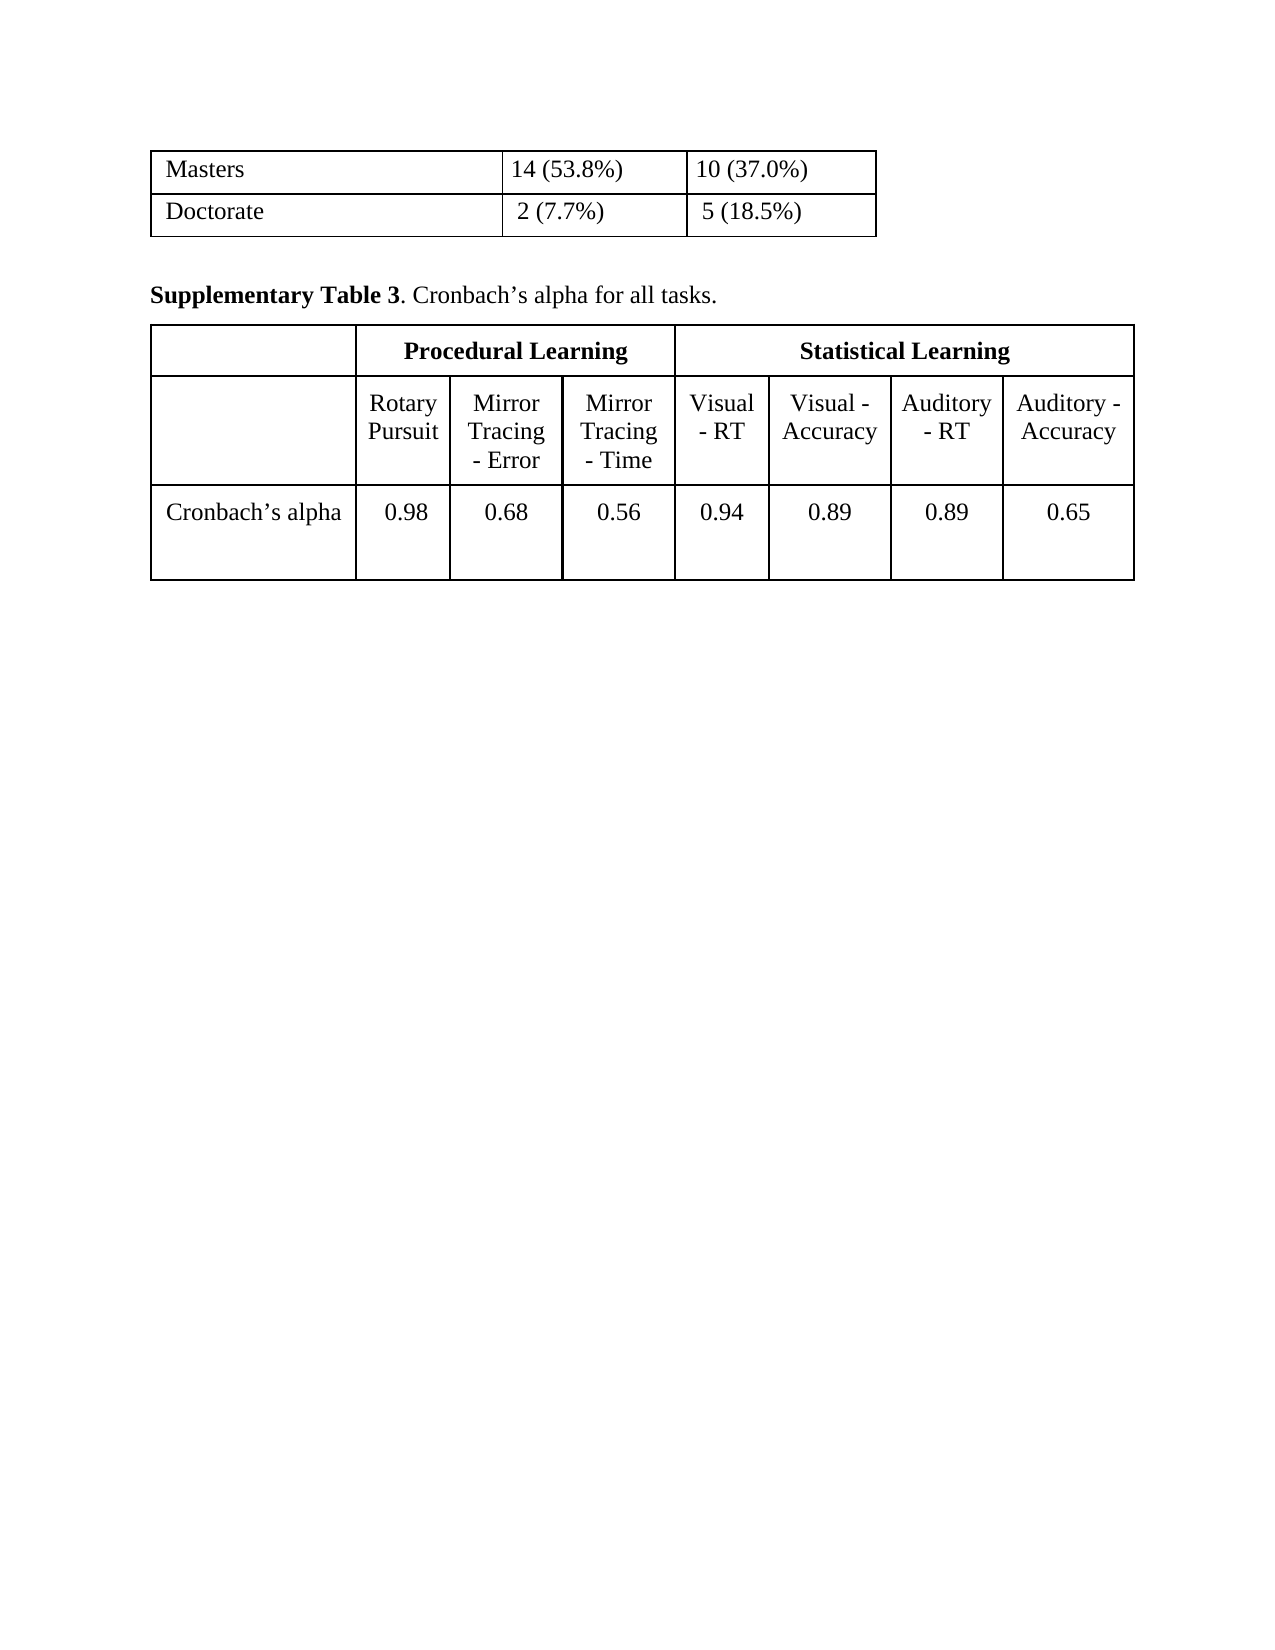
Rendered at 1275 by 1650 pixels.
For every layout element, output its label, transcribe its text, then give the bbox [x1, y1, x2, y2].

table_cell 2 (7.7%) [503, 195, 686, 236]
table_cell Auditory - Accuracy [1004, 377, 1133, 484]
table_header Procedural Learning [357, 326, 674, 375]
table_cell [152, 377, 355, 484]
table_cell 0.98 [357, 486, 449, 579]
table_cell 5 (18.5%) [688, 195, 875, 236]
table_cell 0.89 [892, 486, 1002, 579]
table_cell 0.68 [451, 486, 561, 579]
table_cell Mirror Tracing - Time [564, 377, 674, 484]
text Supplementary Table 3. Cronbach’s alpha for all tasks. [150, 280, 1125, 309]
table_cell 0.94 [676, 486, 768, 579]
table_cell Visual - RT [676, 377, 768, 484]
table_cell 0.56 [564, 486, 674, 579]
table_cell Mirror Tracing - Error [451, 377, 561, 484]
table_cell Cronbach’s alpha [152, 486, 355, 579]
table_cell 0.89 [770, 486, 890, 579]
table_header [152, 326, 355, 375]
table_cell Doctorate [152, 195, 502, 236]
table_cell Masters [152, 152, 502, 193]
table_cell 10 (37.0%) [688, 152, 875, 193]
table_cell Visual - Accuracy [770, 377, 890, 484]
table_header Statistical Learning [676, 326, 1133, 375]
table_cell Auditory - RT [892, 377, 1002, 484]
table_cell Rotary Pursuit [357, 377, 449, 484]
table_cell 0.65 [1004, 486, 1133, 579]
table_cell 14 (53.8%) [503, 152, 686, 193]
